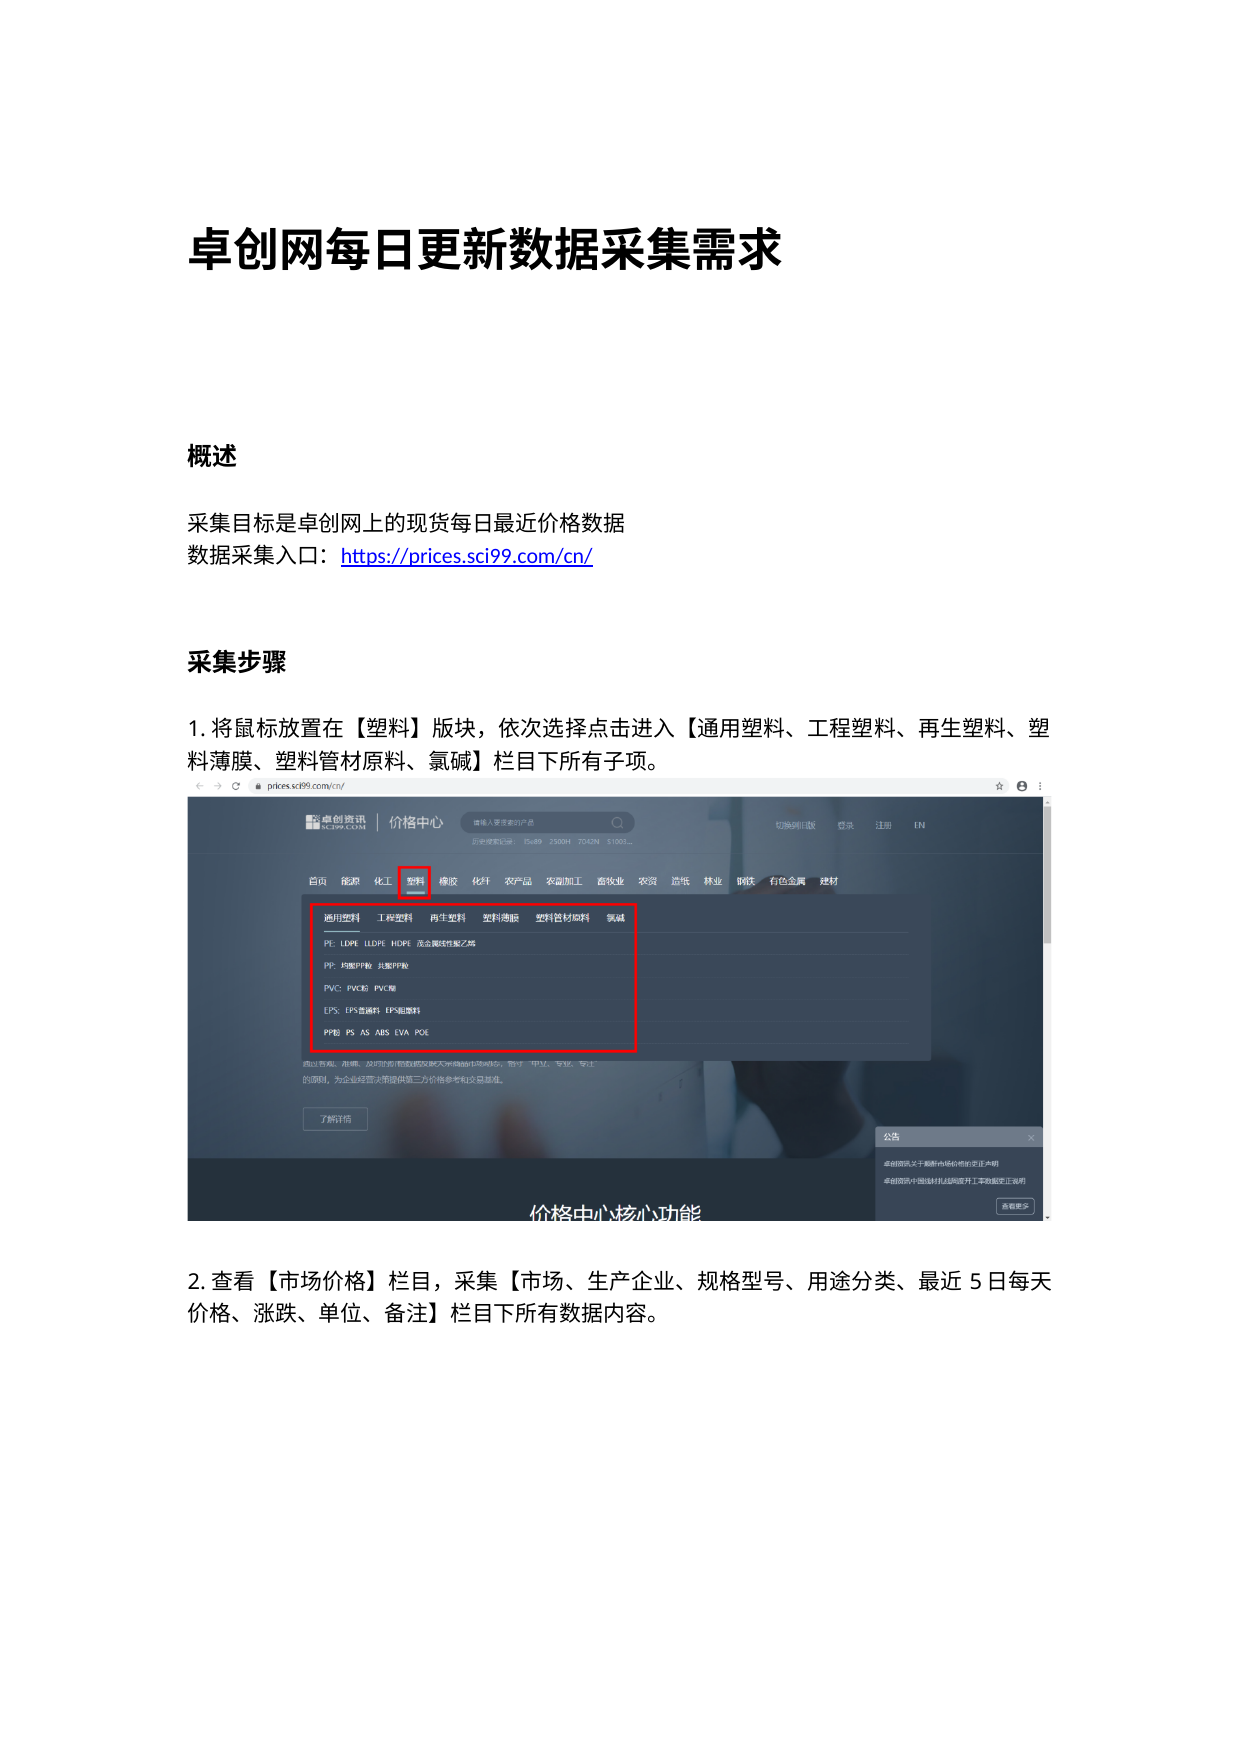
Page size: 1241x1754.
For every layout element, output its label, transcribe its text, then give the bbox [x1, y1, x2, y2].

subtitle 采集步骤 [187, 628, 1053, 693]
text 采集目标是卓创网上的现货每日最近价格数据 [187, 505, 1053, 538]
text 数据采集入口：https://prices.sci99.com/cn/ [187, 538, 1053, 570]
subtitle 卓创网每日更新数据采集需求 [187, 197, 1053, 295]
list 将鼠标放置在【塑料】版块，依次选择点击进入【通用塑料、工程塑料、再生塑料、塑料薄膜、塑料管材原料、氯碱】栏目下所有子项。 [187, 711, 1053, 776]
picture [187, 776, 1052, 1221]
subtitle 概述 [187, 422, 1053, 487]
list 查看【市场价格】栏目，采集【市场、生产企业、规格型号、用途分类、最近5日每天价格、涨跌、单位、备注】栏目下所有数据内容。 [187, 1263, 1053, 1328]
